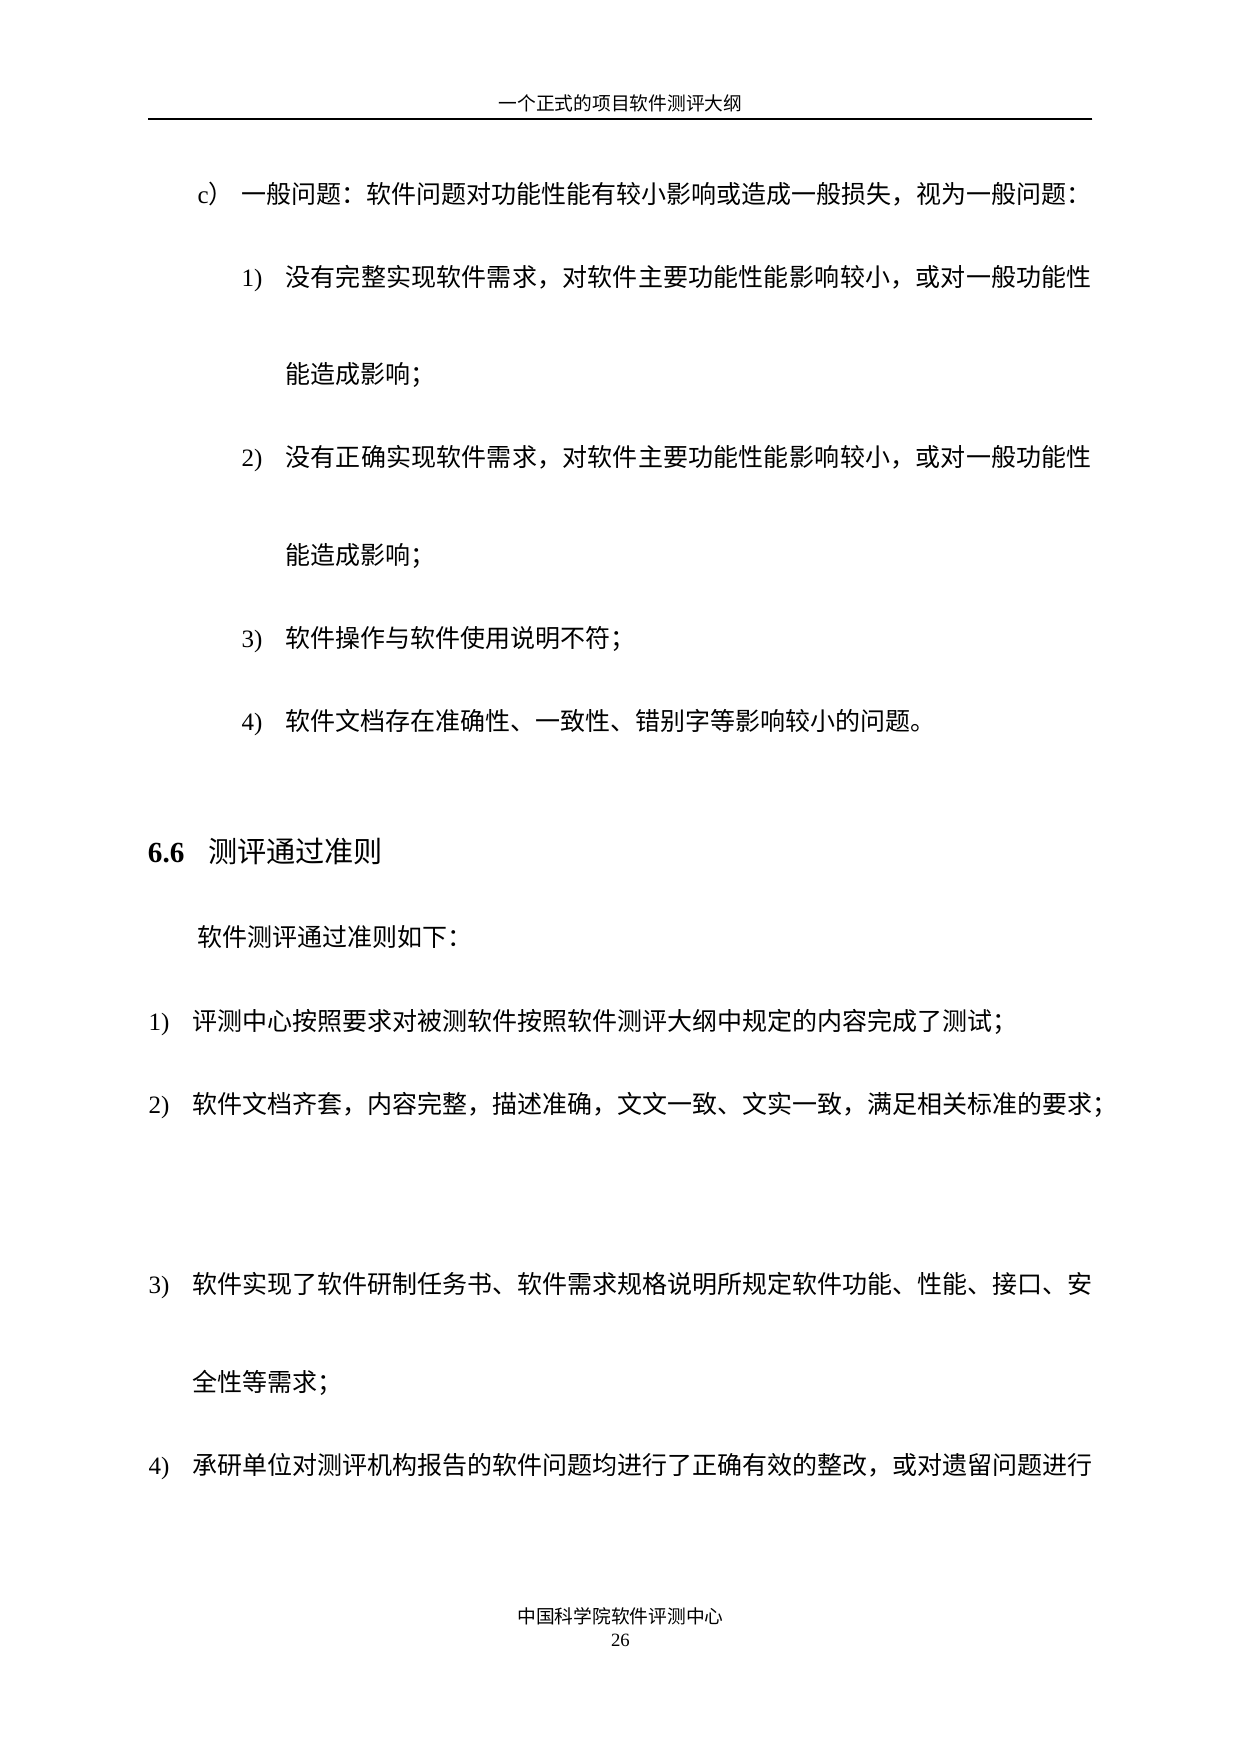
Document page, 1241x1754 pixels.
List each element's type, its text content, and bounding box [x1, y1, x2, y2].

list 软件操作与软件使用说明不符； [241, 604, 1092, 669]
list 软件文档齐套，内容完整，描述准确，文文一致、文实一致，满足相关标准的要求； [148, 1070, 1092, 1232]
text 软件测评通过准则如下： [148, 903, 1092, 968]
list 没有正确实现软件需求，对软件主要功能性能影响较小，或对一般功能性能造成影响； [241, 423, 1092, 586]
subtitle 测评通过准则 [148, 817, 1092, 882]
list 没有完整实现软件需求，对软件主要功能性能影响较小，或对一般功能性能造成影响； [241, 243, 1092, 405]
list 评测中心按照要求对被测软件按照软件测评大纲中规定的内容完成了测试； [148, 987, 1092, 1052]
list 软件实现了软件研制任务书、软件需求规格说明所规定软件功能、性能、接口、安全性等需求； [148, 1250, 1092, 1413]
list 一般问题：软件问题对功能性能有较小影响或造成一般损失，视为一般问题： [197, 160, 1092, 225]
list 承研单位对测评机构报告的软件问题均进行了正确有效的整改，或对遗留问题进行了合理的解释并通过测评审查； [148, 1431, 1092, 1496]
list 软件文档存在准确性、一致性、错别字等影响较小的问题。 [241, 687, 1092, 752]
